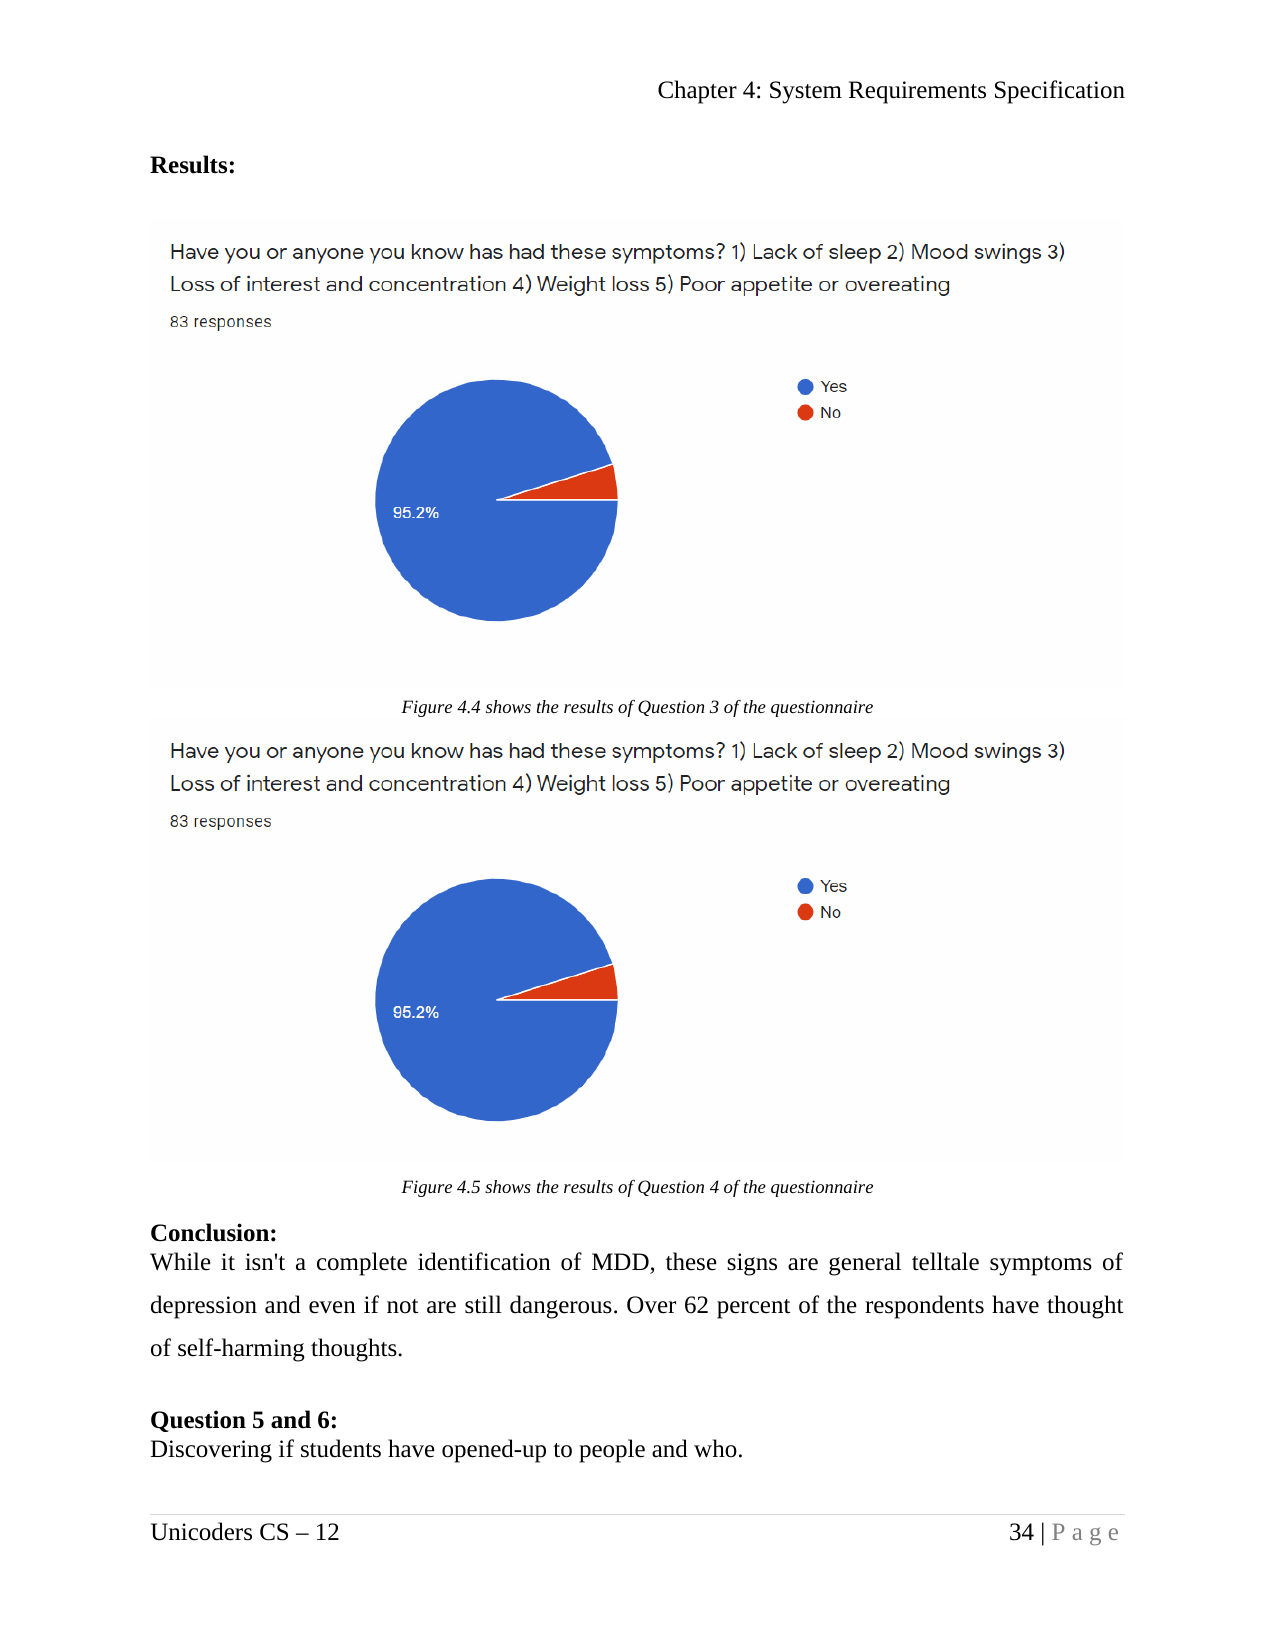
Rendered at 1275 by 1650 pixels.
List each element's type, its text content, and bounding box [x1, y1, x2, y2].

text Discovering if students have opened-up to people and who. [150, 1434, 1125, 1462]
picture [150, 717, 1125, 1162]
text Conclusion: [150, 1218, 1125, 1247]
text Figure 4.6 shows the results of Question 4 of the questionnaire [150, 1176, 1125, 1197]
text Question 5 and 6: [150, 1405, 1125, 1434]
picture [150, 218, 1122, 659]
text While it isn't a complete identification of MDD, these signs are general telltale symptoms of depression and even if not are still dangerous. Over 62 percent of the respondents have thought of self-harming thoughts. [150, 1247, 1125, 1362]
